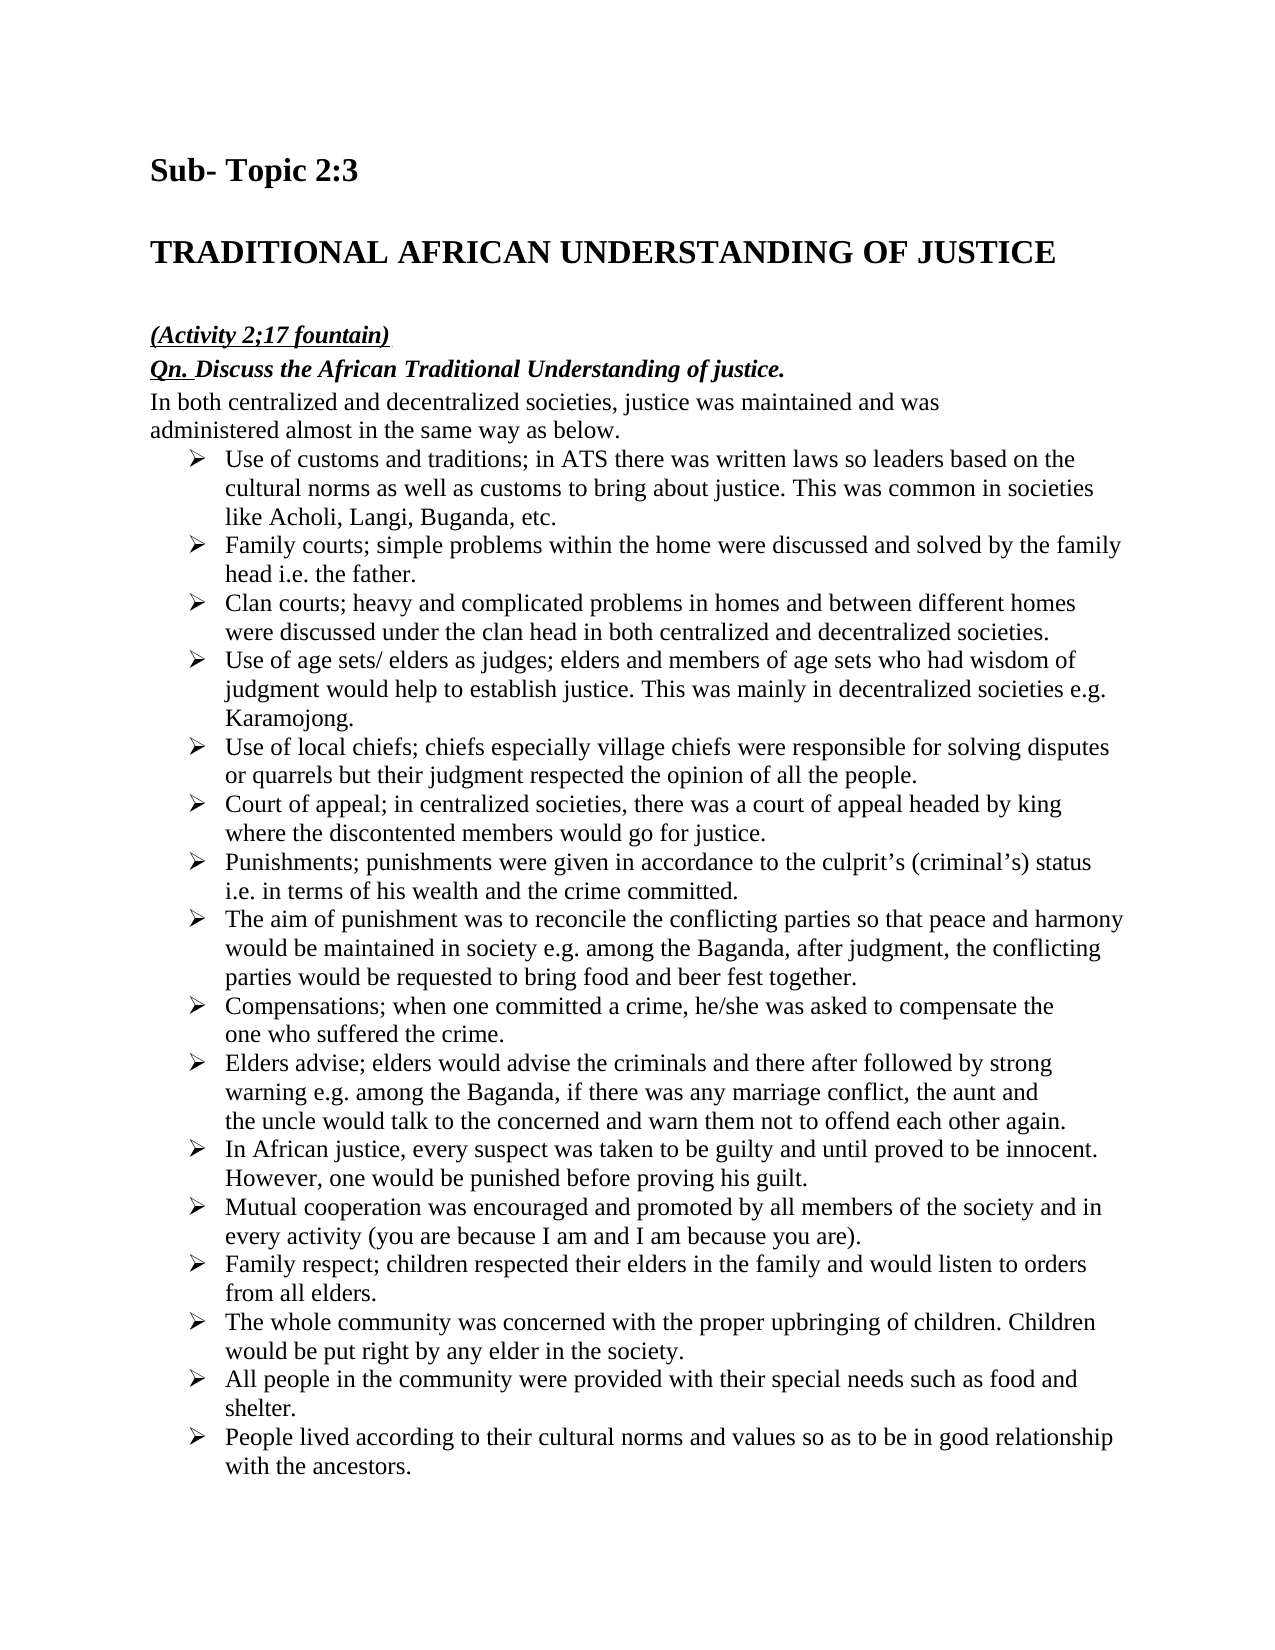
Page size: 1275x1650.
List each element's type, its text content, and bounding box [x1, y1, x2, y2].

list Elders advise; elders would advise the criminals and there after followed by strong warning e.g. among the Baganda, if there was any marriage conflict, the aunt and the uncle would talk to the concerned and warn them not to offend each other again. [187, 1048, 1075, 1134]
text i.e. in terms of his wealth and the crime committed. [225, 876, 1237, 904]
list All people in the community were provided with their special needs such as food and shelter. [187, 1364, 1078, 1422]
list Court of appeal; in centralized societies, there was a court of appeal headed by king where the discontented members would go for justice. [187, 789, 1116, 847]
list Family respect; children respected their elders in the family and would listen to orders from all elders. [187, 1249, 1087, 1307]
list Punishments; punishments were given in accordance to the culprit’s (criminal’s) status [187, 847, 1237, 876]
list Use of age sets/ elders as judges; elders and members of age sets who had wisdom of judgment would help to establish justice. This was mainly in decentralized societies e.g. Karamojong. [187, 646, 1106, 732]
subtitle (Activity 2;17 fountain) [150, 321, 1237, 349]
list The whole community was concerned with the proper upbringing of children. Children would be put right by any elder in the society. [187, 1307, 1096, 1364]
list Compensations; when one committed a crime, he/she was asked to compensate the one who suffered the crime. [187, 991, 1096, 1048]
list The aim of punishment was to reconcile the conflicting parties so that peace and harmony would be maintained in society e.g. among the Baganda, after judgment, the conflicting parties would be requested to bring food and beer fest together. [187, 904, 1123, 991]
list Mutual cooperation was encouraged and promoted by all members of the society and in every activity (you are because I am and I am because you are). [187, 1192, 1102, 1249]
text In both centralized and decentralized societies, justice was maintained and was administered almost in the same way as below. [150, 387, 1012, 444]
list In African justice, every suspect was taken to be guilty and until proved to be innocent. However, one would be punished before proving his guilt. [187, 1134, 1098, 1192]
subtitle TRADITIONAL AFRICAN UNDERSTANDING OF JUSTICE [150, 233, 1237, 271]
text Sub- Topic 2:3 [150, 150, 1237, 188]
list Clan courts; heavy and complicated problems in homes and between different homes were discussed under the clan head in both centralized and decentralized societies. [187, 588, 1076, 646]
text Qn. Discuss the African Traditional Understanding of justice. [150, 354, 1237, 382]
list Use of local chiefs; chiefs especially village chiefs were responsible for solving disputes or quarrels but their judgment respected the opinion of all the people. [187, 732, 1110, 789]
list Family courts; simple problems within the home were discussed and solved by the family head i.e. the father. [187, 531, 1122, 588]
list Use of customs and traditions; in ATS there was written laws so leaders based on the cultural norms as well as customs to bring about justice. This was common in societies like Acholi, Langi, Buganda, etc. [187, 444, 1094, 531]
list People lived according to their cultural norms and values so as to be in good relationship with the ancestors. [187, 1422, 1113, 1479]
